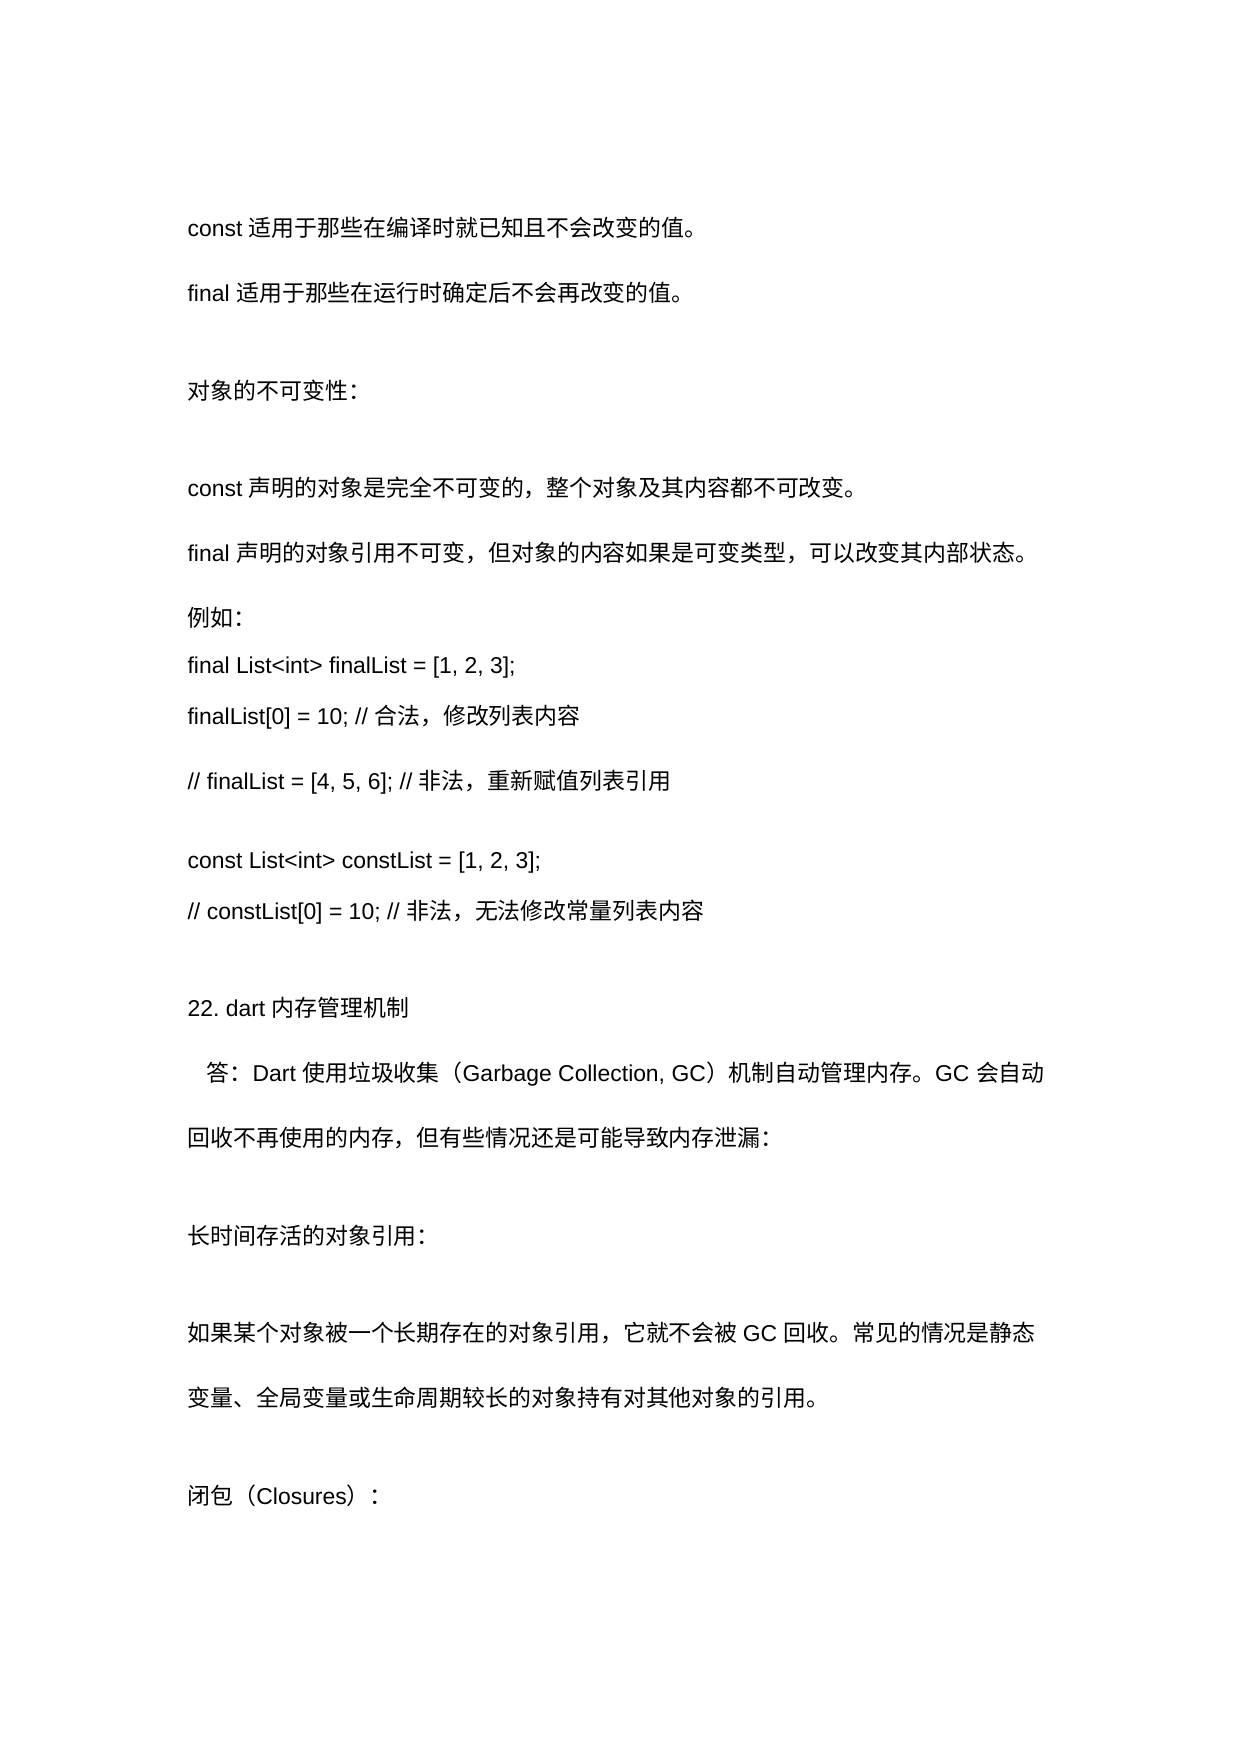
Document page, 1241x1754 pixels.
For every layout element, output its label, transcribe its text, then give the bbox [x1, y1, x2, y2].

text // constList[0] = 10; // 非法，无法修改常量列表内容 [187, 877, 1053, 942]
text final List<int> finalList = [1, 2, 3]; [187, 649, 1053, 682]
text 22. dart 内存管理机制 [187, 974, 1053, 1039]
text final 适用于那些在运行时确定后不会再改变的值。 [187, 259, 1053, 324]
text 答：Dart 使用垃圾收集（Garbage Collection, GC）机制自动管理内存。GC 会自动回收不再使用的内存，但有些情况还是可能导致内存泄漏： [187, 1039, 1053, 1169]
text const 声明的对象是完全不可变的，整个对象及其内容都不可改变。 [187, 454, 1053, 519]
text finalList[0] = 10; // 合法，修改列表内容 [187, 682, 1053, 747]
text 例如： [187, 584, 1053, 649]
text const 适用于那些在编译时就已知且不会改变的值。 [187, 194, 1053, 259]
text final 声明的对象引用不可变，但对象的内容如果是可变类型，可以改变其内部状态。 [187, 519, 1053, 584]
text 长时间存活的对象引用： [187, 1202, 1053, 1267]
text const List<int> constList = [1, 2, 3]; [187, 844, 1053, 877]
text // finalList = [4, 5, 6]; // 非法，重新赋值列表引用 [187, 747, 1053, 812]
text 闭包（Closures）： [187, 1462, 1053, 1527]
text 如果某个对象被一个长期存在的对象引用，它就不会被 GC 回收。常见的情况是静态变量、全局变量或生命周期较长的对象持有对其他对象的引用。 [187, 1299, 1053, 1429]
text 对象的不可变性： [187, 357, 1053, 422]
